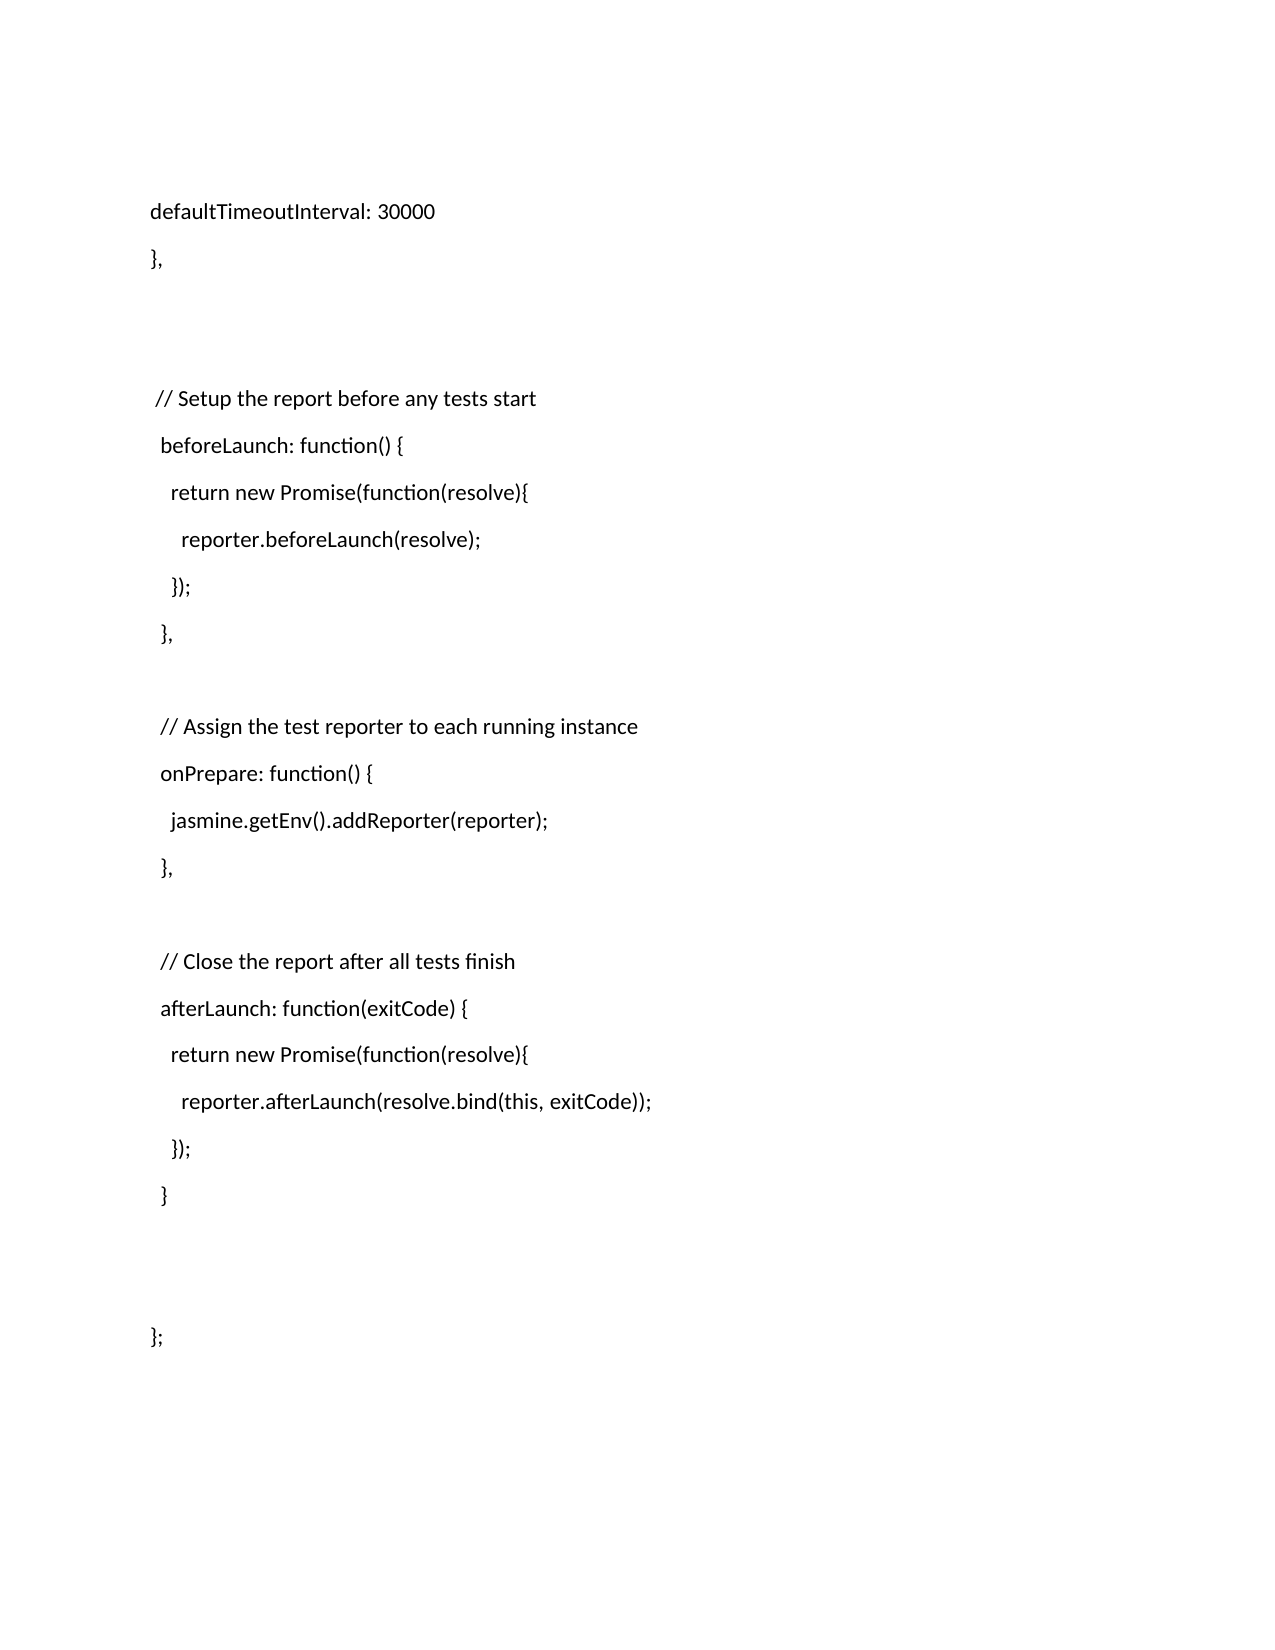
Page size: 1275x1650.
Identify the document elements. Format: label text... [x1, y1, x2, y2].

text reporter.beforeLaunch(resolve); [150, 525, 1125, 553]
text // Setup the report before any tests start [150, 384, 1125, 412]
text }, [150, 244, 1125, 272]
text }, [150, 619, 1125, 647]
text reporter.afterLaunch(resolve.bind(this, exitCode)); [150, 1087, 1125, 1116]
text }, [150, 853, 1125, 881]
text onPrepare: function() { [150, 759, 1125, 787]
text }; [150, 1322, 1125, 1350]
text // Assign the test reporter to each running instance [150, 712, 1125, 741]
text // Close the report after all tests finish [150, 947, 1125, 975]
text }); [150, 1134, 1125, 1162]
text defaultTimeoutInterval: 30000 [150, 197, 1125, 225]
text return new Promise(function(resolve){ [150, 478, 1125, 506]
text }); [150, 572, 1125, 600]
text afterLaunch: function(exitCode) { [150, 994, 1125, 1022]
text beforeLaunch: function() { [150, 431, 1125, 459]
text jasmine.getEnv().addReporter(reporter); [150, 806, 1125, 834]
text } [150, 1181, 1125, 1209]
text return new Promise(function(resolve){ [150, 1041, 1125, 1069]
